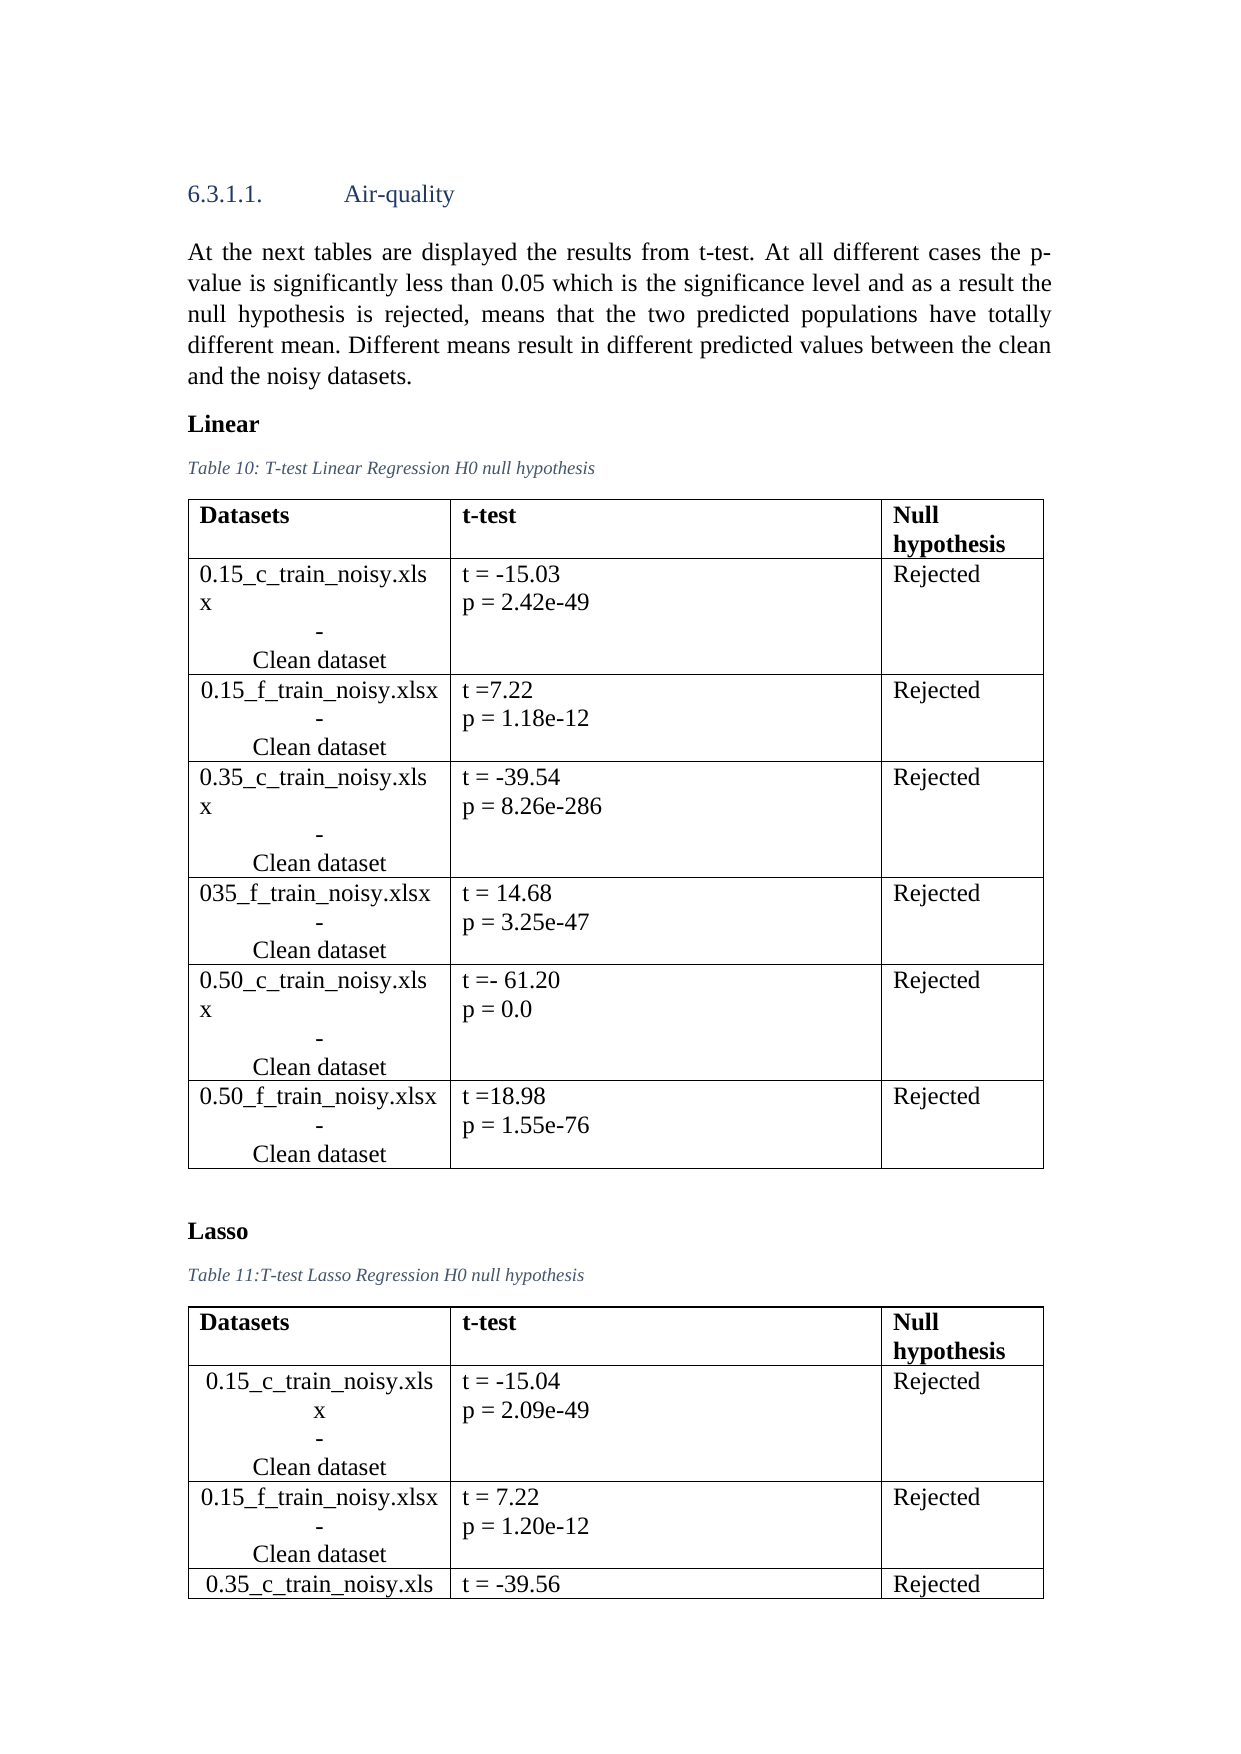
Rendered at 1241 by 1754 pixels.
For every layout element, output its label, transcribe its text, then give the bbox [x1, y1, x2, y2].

table_cell t = -39.54 p = 8.26e-286 [451, 762, 881, 877]
text Table 10: T-test Linear Regression H0 null hypothesis [187, 457, 1053, 478]
table_cell t = 7.22 p = 1.20e-12 [451, 1482, 881, 1568]
table_cell t =18.98 p = 1.55e-76 [451, 1081, 881, 1168]
table_header Datasets [189, 500, 450, 558]
text At the next tables are displayed the results from t-test. At all different cases the p-value is significantly less than 0.05 which is the significance level and as a result the null hypothesis is rejected, means that the two predicted populations have totally different mean. Different means result in different predicted values between the clean and the noisy datasets. [187, 237, 1053, 390]
table_cell t =- 61.20 p = 0.0 [451, 965, 881, 1080]
table_cell 0.15_f_train_noisy.xlsx - Clean dataset [189, 675, 450, 761]
table_cell 0.35_c_train_noisy.xlsx - Clean dataset [189, 1569, 450, 1598]
table_header Null hypothesis [882, 500, 1043, 558]
table_cell 0.15_c_train_noisy.xlsx - Clean dataset [189, 1366, 450, 1481]
table_cell 0.35_c_train_noisy.xlsx - Clean dataset [189, 762, 450, 877]
table_cell 0.15_c_train_noisy.xlsx - Clean dataset [189, 559, 450, 674]
table_cell 0.15_f_train_noisy.xlsx - Clean dataset [189, 1482, 450, 1568]
text Lasso [187, 1216, 1053, 1245]
table_cell 035_f_train_noisy.xlsx - Clean dataset [189, 878, 450, 964]
table_cell Rejected [882, 1081, 1043, 1168]
table_cell Rejected [882, 1482, 1043, 1568]
table_cell t = -15.04 p = 2.09e-49 [451, 1366, 881, 1481]
table_cell Rejected [882, 965, 1043, 1080]
table_header Null hypothesis [882, 1308, 1043, 1365]
table_header t-test [451, 500, 881, 558]
table_cell 0.50_f_train_noisy.xlsx - Clean dataset [189, 1081, 450, 1168]
table_cell 0.50_c_train_noisy.xlsx - Clean dataset [189, 965, 450, 1080]
text Table 11:T-test Lasso Regression H0 null hypothesis [187, 1264, 1053, 1286]
table_header Datasets [189, 1308, 450, 1365]
table_cell Rejected [882, 878, 1043, 964]
table_cell t = -15.03 p = 2.42e-49 [451, 559, 881, 674]
table_cell Rejected [882, 559, 1043, 674]
table_cell Rejected [882, 1569, 1043, 1598]
table_cell t = -39.56 p = 5.57e-286 [451, 1569, 881, 1598]
table_cell Rejected [882, 675, 1043, 761]
table_cell Rejected [882, 1366, 1043, 1481]
text Linear [187, 409, 1053, 438]
table_cell Rejected [882, 762, 1043, 877]
subtitle 6.3.1.1. Air-quality [187, 179, 1053, 208]
table_cell t =7.22 p = 1.18e-12 [451, 675, 881, 761]
table_header t-test [451, 1308, 881, 1365]
table_cell t = 14.68 p = 3.25e-47 [451, 878, 881, 964]
